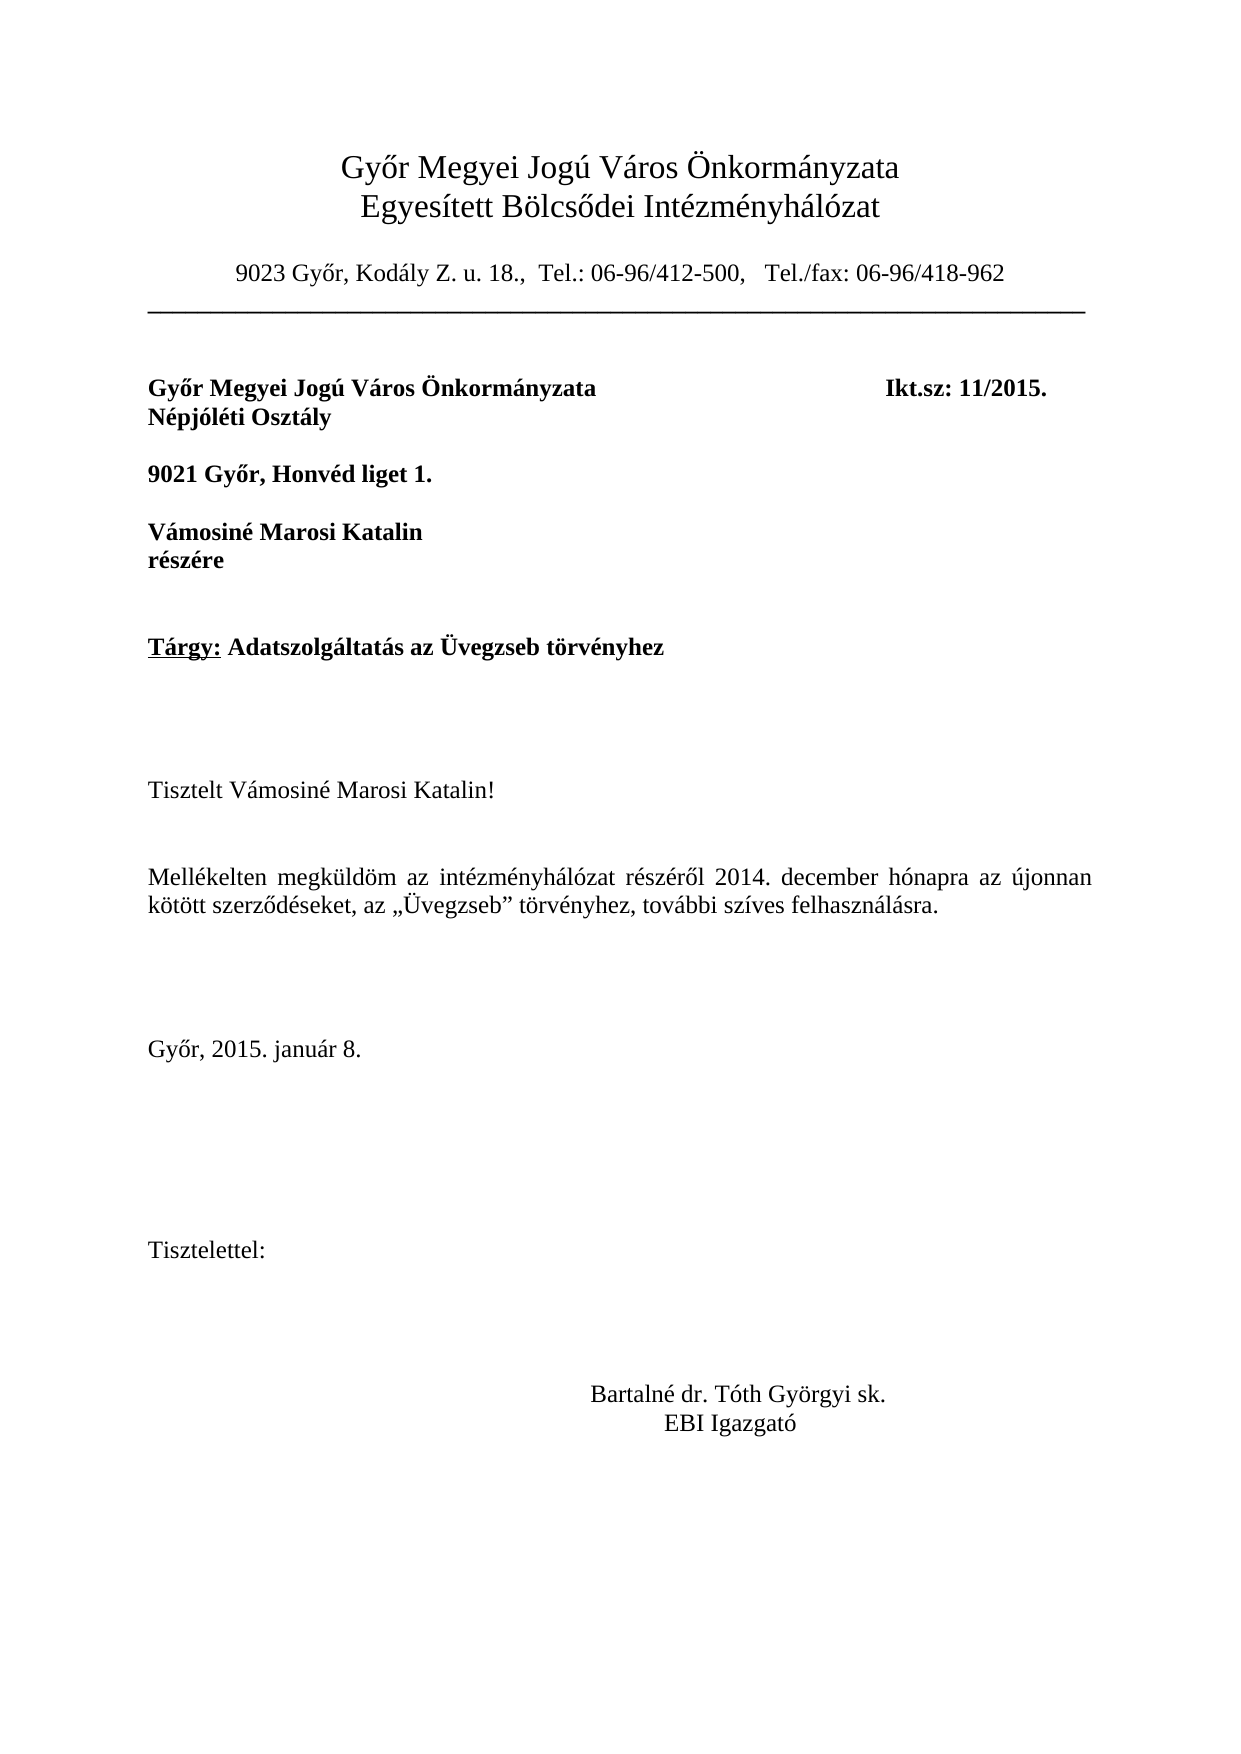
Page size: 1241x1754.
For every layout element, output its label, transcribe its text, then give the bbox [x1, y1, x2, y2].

text ___________________________________________________________________________ [148, 287, 1093, 315]
text Tisztelettel: [148, 1235, 1093, 1264]
text Győr Megyei Jogú Város Önkormányzata [148, 148, 1093, 186]
text Tárgy: Adatszolgáltatás az Üvegzseb törvényhez [148, 632, 1093, 660]
text Győr, 2015. január 8. [148, 1034, 1093, 1063]
text Bartalné dr. Tóth Györgyi sk. [516, 1379, 1093, 1408]
text 9021 Győr, Honvéd liget 1. [148, 459, 1093, 488]
text Vámosiné Marosi Katalin [148, 517, 1093, 545]
text részére [148, 545, 1093, 574]
text Győr Megyei Jogú Város Önkormányzata Ikt.sz: 11/2015. [148, 373, 1093, 402]
text 9023 Győr, Kodály Z. u. 18., Tel.: 06-96/412-500, Tel./fax: 06-96/418-962 [148, 258, 1093, 287]
text Népjóléti Osztály [148, 402, 1093, 430]
text Egyesített Bölcsődei Intézményhálózat [148, 186, 1093, 224]
text Tisztelt Vámosiné Marosi Katalin! [148, 775, 1093, 804]
text Mellékelten megküldöm az intézményhálózat részéről 2014. december hónapra az újonnan kötött szerződéseket, az „Üvegzseb” törvényhez, további szíves felhasználásra. [148, 862, 1093, 919]
text EBI Igazgató [148, 1408, 1093, 1437]
